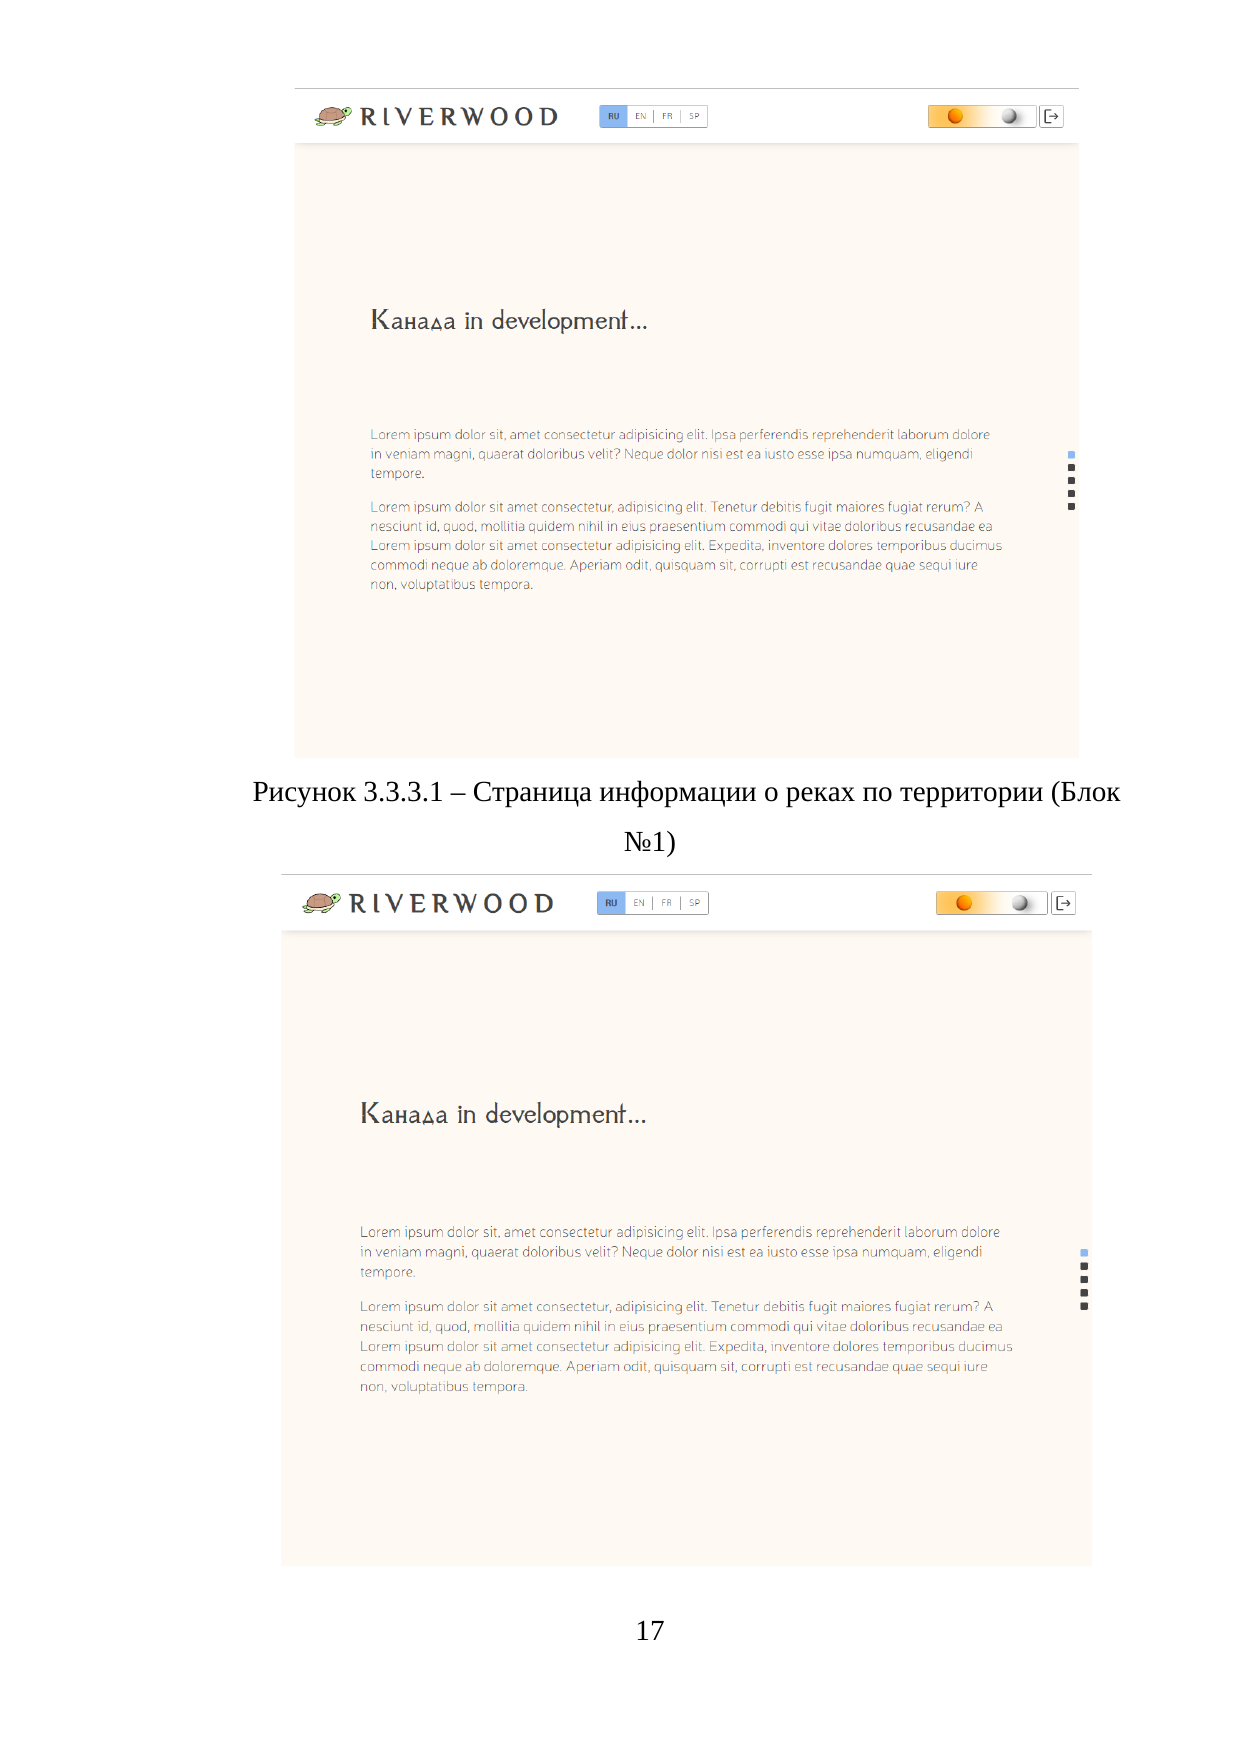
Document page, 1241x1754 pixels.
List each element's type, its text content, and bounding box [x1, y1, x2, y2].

picture [281, 874, 1092, 1566]
picture [294, 88, 1079, 758]
text Рисунок 3.3.3.1 – Страница информации о реках по территории (Блок №1) [177, 774, 1122, 858]
